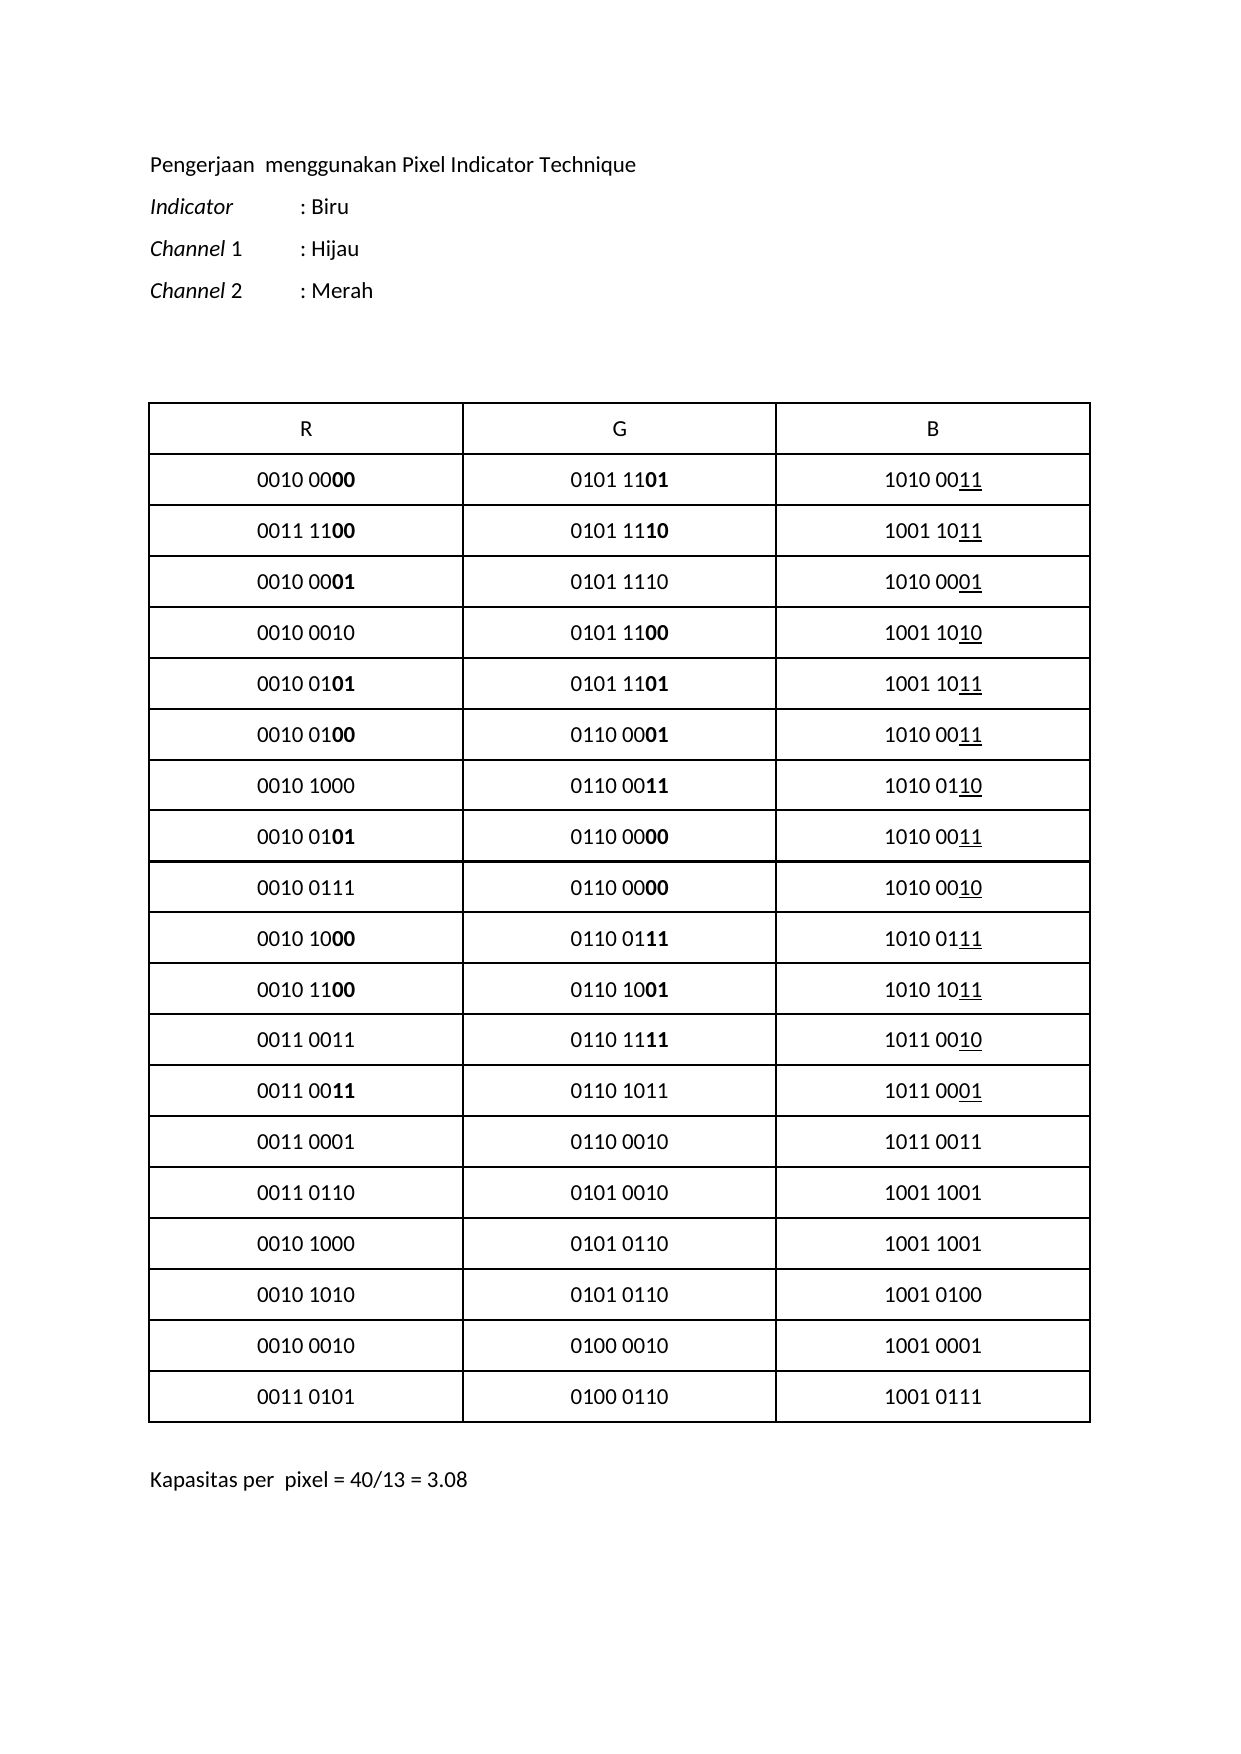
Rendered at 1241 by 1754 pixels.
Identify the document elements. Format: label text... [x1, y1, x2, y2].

table_cell 0110 1001 [464, 964, 775, 1013]
table_cell 1011 0011 [777, 1117, 1089, 1166]
table_cell 0011 1100 [150, 506, 462, 555]
table_cell 0110 1111 [464, 1015, 775, 1064]
table_cell 1010 1011 [777, 964, 1089, 1013]
table_cell 0110 0111 [464, 913, 775, 962]
table_cell 0010 0010 [150, 1321, 462, 1370]
table_header B [777, 404, 1089, 453]
table_cell 1010 0110 [777, 761, 1089, 809]
text Indicator : Biru [150, 192, 1090, 220]
table_cell 1001 1010 [777, 608, 1089, 657]
table_cell 1010 0010 [777, 863, 1089, 911]
table_cell 0010 1010 [150, 1270, 462, 1319]
table_cell 0010 0101 [150, 659, 462, 707]
text Channel 2 : Merah [150, 276, 1090, 304]
table_cell 0110 0001 [464, 710, 775, 758]
table_cell 0010 0101 [150, 811, 462, 860]
table_cell 0110 0010 [464, 1117, 775, 1166]
table_cell 0010 0000 [150, 455, 462, 504]
table_cell 0010 1000 [150, 913, 462, 962]
table_cell 0101 0010 [464, 1168, 775, 1217]
table_cell 0010 1000 [150, 761, 462, 809]
table_cell 0101 1110 [464, 557, 775, 606]
table_cell 0010 0010 [150, 608, 462, 657]
table_cell 0101 1110 [464, 506, 775, 555]
table_cell 0101 0110 [464, 1270, 775, 1319]
table_header R [150, 404, 462, 453]
table_cell 1010 0011 [777, 455, 1089, 504]
table_cell 1001 1001 [777, 1219, 1089, 1268]
table_cell 1001 0001 [777, 1321, 1089, 1370]
table_cell 0011 0011 [150, 1015, 462, 1064]
table_cell 0100 0010 [464, 1321, 775, 1370]
table_cell 0011 0001 [150, 1117, 462, 1166]
table_cell 0101 1101 [464, 455, 775, 504]
table_cell 1001 1001 [777, 1168, 1089, 1217]
text Pengerjaan menggunakan Pixel Indicator Technique [150, 150, 1090, 178]
table_cell 1010 0001 [777, 557, 1089, 606]
table_cell 0010 0001 [150, 557, 462, 606]
text Kapasitas per pixel = 40/13 = 3.08 [150, 1465, 1090, 1493]
table_cell 0011 0011 [150, 1066, 462, 1115]
table_cell 0100 0110 [464, 1372, 775, 1421]
table_cell 1010 0111 [777, 913, 1089, 962]
text Channel 1 : Hijau [150, 234, 1090, 262]
table_cell 1001 0111 [777, 1372, 1089, 1421]
table_cell 0011 0110 [150, 1168, 462, 1217]
table_cell 1011 0010 [777, 1015, 1089, 1064]
table_cell 0110 0000 [464, 863, 775, 911]
table_cell 0101 1101 [464, 659, 775, 707]
table_cell 0110 1011 [464, 1066, 775, 1115]
table_cell 1011 0001 [777, 1066, 1089, 1115]
table_cell 0010 0100 [150, 710, 462, 758]
table_header G [464, 404, 775, 453]
table_cell 0110 0000 [464, 811, 775, 860]
table_cell 0011 0101 [150, 1372, 462, 1421]
table_cell 1001 1011 [777, 506, 1089, 555]
table_cell 0010 1000 [150, 1219, 462, 1268]
table_cell 0110 0011 [464, 761, 775, 809]
table_cell 0010 0111 [150, 863, 462, 911]
table_cell 1010 0011 [777, 811, 1089, 860]
table_cell 1001 0100 [777, 1270, 1089, 1319]
table_cell 1001 1011 [777, 659, 1089, 707]
table_cell 0010 1100 [150, 964, 462, 1013]
table_cell 0101 1100 [464, 608, 775, 657]
table_cell 0101 0110 [464, 1219, 775, 1268]
table_cell 1010 0011 [777, 710, 1089, 758]
